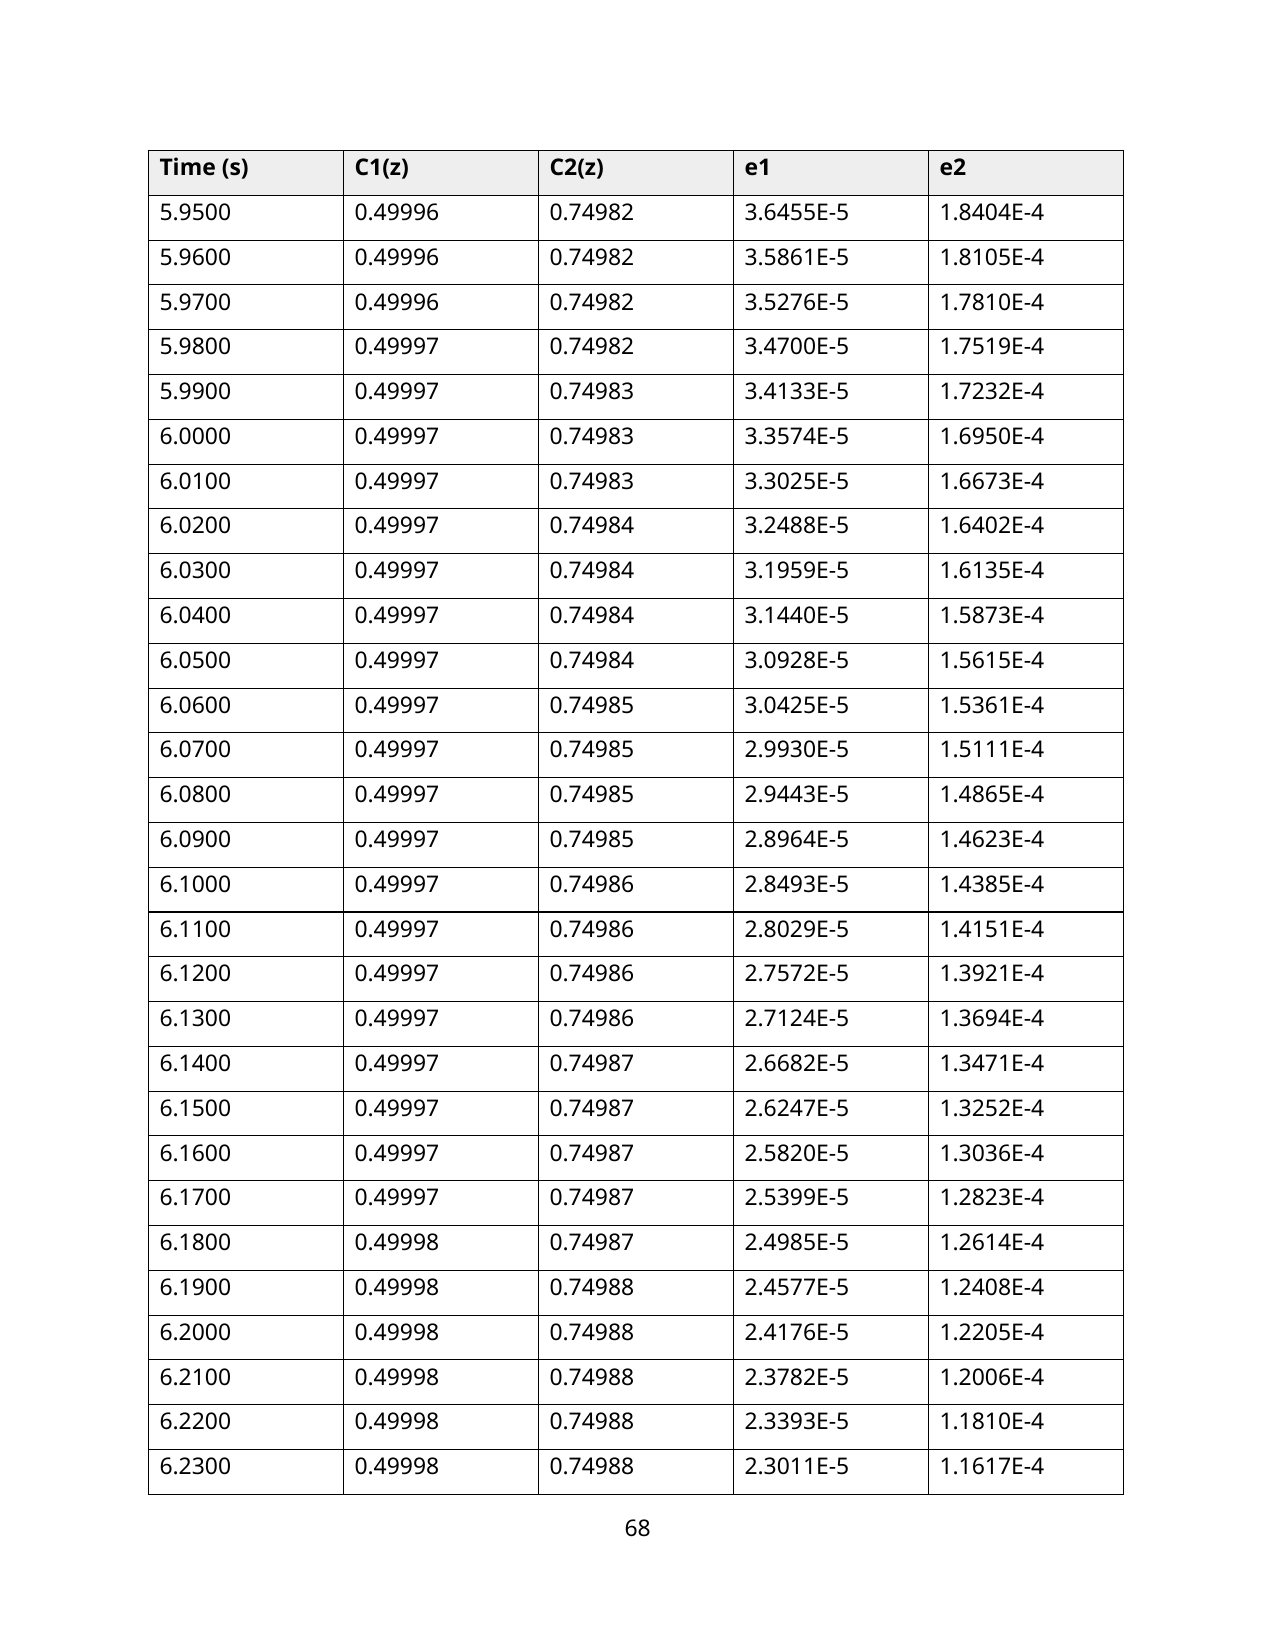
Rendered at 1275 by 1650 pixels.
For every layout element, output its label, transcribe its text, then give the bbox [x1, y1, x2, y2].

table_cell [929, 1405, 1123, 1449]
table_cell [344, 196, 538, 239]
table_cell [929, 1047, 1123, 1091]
table_header e2 [929, 151, 1123, 195]
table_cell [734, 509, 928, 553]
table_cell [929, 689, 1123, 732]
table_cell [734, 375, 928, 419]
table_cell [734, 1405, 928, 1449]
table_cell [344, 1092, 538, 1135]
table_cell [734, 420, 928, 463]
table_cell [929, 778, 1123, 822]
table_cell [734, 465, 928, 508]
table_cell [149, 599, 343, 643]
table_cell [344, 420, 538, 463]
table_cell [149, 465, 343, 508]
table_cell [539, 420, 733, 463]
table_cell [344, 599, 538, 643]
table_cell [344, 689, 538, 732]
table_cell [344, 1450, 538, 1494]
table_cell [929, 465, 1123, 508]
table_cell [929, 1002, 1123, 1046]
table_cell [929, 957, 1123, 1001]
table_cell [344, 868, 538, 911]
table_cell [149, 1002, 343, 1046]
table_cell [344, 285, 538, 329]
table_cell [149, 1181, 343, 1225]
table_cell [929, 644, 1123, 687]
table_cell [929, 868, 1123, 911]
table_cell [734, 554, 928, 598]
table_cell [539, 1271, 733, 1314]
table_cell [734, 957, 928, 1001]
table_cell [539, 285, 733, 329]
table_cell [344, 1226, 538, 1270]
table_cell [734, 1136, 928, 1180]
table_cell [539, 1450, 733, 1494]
table_header Time (s) [149, 151, 343, 195]
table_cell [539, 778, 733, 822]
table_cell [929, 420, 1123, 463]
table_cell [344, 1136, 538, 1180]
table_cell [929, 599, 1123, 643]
table_header e1 [734, 151, 928, 195]
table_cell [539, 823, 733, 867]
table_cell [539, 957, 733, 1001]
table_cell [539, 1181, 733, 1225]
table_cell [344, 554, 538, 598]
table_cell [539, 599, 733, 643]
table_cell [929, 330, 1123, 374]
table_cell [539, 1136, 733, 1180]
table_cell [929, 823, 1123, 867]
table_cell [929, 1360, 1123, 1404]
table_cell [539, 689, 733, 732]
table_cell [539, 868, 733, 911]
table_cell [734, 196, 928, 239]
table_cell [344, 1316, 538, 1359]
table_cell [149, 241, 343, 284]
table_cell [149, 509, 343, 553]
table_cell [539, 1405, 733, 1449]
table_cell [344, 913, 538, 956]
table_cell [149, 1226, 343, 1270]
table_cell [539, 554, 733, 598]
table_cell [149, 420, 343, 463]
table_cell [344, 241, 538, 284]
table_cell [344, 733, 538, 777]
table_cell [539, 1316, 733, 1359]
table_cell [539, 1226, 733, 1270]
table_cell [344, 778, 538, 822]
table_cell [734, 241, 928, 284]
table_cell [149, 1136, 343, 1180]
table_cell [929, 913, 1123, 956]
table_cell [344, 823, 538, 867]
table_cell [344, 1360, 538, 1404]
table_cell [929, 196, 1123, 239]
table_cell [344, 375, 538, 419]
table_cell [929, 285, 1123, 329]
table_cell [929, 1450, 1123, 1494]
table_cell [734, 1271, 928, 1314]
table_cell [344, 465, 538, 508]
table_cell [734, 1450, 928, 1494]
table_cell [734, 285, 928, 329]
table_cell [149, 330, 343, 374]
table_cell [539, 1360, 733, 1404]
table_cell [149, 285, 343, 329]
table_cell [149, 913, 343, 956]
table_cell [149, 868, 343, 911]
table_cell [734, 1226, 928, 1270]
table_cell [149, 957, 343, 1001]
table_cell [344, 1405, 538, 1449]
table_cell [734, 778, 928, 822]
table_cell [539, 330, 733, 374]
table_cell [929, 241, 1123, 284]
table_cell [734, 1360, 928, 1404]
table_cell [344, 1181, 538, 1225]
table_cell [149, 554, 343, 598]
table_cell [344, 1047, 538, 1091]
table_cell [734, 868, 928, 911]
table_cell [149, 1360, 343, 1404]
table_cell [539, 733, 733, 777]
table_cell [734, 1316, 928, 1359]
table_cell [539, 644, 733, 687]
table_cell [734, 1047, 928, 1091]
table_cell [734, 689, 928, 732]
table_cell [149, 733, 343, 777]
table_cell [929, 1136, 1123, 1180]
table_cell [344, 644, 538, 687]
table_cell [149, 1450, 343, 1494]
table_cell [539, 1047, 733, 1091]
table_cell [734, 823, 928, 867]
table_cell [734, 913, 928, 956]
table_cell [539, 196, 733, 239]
table_header C1(z) [344, 151, 538, 195]
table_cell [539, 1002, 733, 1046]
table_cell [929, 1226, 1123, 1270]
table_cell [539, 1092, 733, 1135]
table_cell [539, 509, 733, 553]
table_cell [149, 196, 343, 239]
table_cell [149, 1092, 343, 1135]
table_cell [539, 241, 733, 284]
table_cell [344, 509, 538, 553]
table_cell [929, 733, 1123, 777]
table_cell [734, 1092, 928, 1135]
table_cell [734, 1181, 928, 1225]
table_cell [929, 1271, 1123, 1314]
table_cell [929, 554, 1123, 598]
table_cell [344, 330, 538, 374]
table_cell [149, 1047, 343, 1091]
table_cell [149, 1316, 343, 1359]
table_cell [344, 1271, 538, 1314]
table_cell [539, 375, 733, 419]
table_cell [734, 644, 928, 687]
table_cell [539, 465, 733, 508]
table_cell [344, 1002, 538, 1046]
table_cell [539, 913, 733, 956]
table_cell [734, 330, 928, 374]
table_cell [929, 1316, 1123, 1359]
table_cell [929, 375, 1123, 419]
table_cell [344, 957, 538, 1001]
table_header C2(z) [539, 151, 733, 195]
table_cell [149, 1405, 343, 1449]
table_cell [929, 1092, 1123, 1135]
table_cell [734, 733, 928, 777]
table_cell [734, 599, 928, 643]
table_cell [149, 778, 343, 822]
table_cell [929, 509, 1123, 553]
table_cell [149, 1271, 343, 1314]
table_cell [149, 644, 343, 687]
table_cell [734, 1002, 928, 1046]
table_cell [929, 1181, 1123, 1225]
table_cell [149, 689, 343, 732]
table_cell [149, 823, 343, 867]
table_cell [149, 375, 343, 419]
